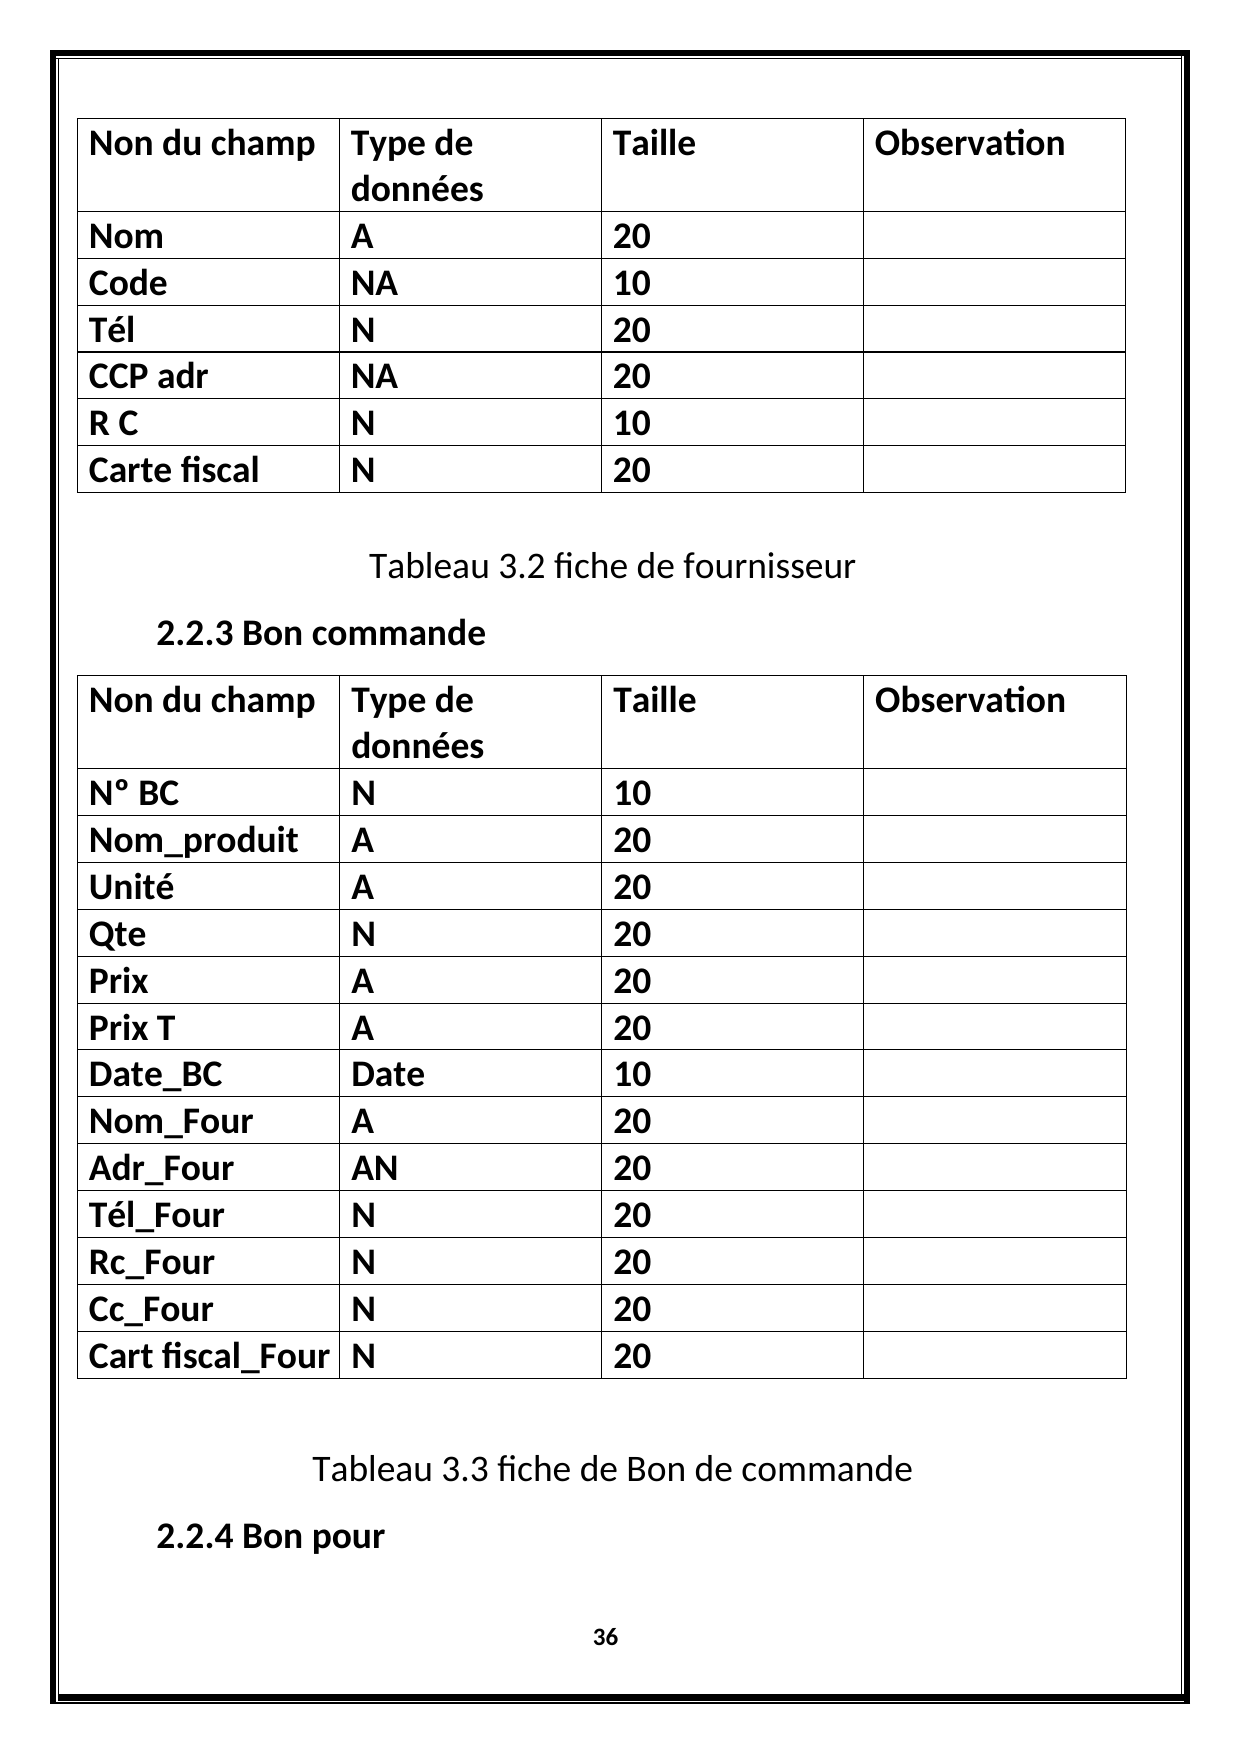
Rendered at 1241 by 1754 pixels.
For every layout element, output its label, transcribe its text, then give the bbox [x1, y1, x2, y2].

table_cell 20 [602, 353, 863, 398]
table_cell Tél_Four [78, 1191, 339, 1237]
table_cell Cart fiscal_Four [78, 1332, 339, 1377]
table_cell Unité [78, 863, 339, 909]
table_cell [864, 863, 1126, 909]
table_cell 20 [602, 1191, 863, 1237]
table_cell AN [340, 1144, 601, 1190]
text Tableau 3.2 fiche de fournisseur [89, 542, 1137, 588]
table_cell N [340, 306, 601, 351]
table_cell N [340, 1285, 601, 1331]
table_cell 10 [602, 769, 863, 815]
table_cell 20 [602, 1097, 863, 1143]
table_header Observation [864, 119, 1125, 211]
table_cell [864, 446, 1125, 492]
table_cell Carte fiscal [78, 446, 339, 492]
table_cell Code [78, 259, 339, 304]
table_cell 20 [602, 1144, 863, 1190]
table_cell 20 [602, 863, 863, 909]
table_cell 10 [602, 399, 863, 445]
table_cell [864, 1191, 1126, 1237]
table_cell [864, 1285, 1126, 1331]
table_header Taille [602, 119, 863, 211]
table_cell 10 [602, 1050, 863, 1096]
table_cell Qte [78, 910, 339, 956]
table_cell N [340, 1332, 601, 1377]
table_header Non du champ [78, 119, 339, 211]
table_cell [864, 306, 1125, 351]
table_cell A [340, 957, 601, 1002]
table_cell N [340, 446, 601, 492]
text 2.2.4 Bon pour [89, 1512, 1137, 1558]
table_cell [864, 1050, 1126, 1096]
table_cell N [340, 910, 601, 956]
table_cell Date [340, 1050, 601, 1096]
text 2.2.3 Bon commande [89, 609, 1137, 654]
table_cell 20 [602, 1285, 863, 1331]
table_cell Rc_Four [78, 1238, 339, 1284]
table_cell [864, 1238, 1126, 1284]
table_cell A [340, 212, 601, 258]
table_cell 20 [602, 1004, 863, 1049]
table_cell Nom_Four [78, 1097, 339, 1143]
table_cell [864, 957, 1126, 1002]
table_cell CCP adr [78, 353, 339, 398]
table_cell A [340, 1004, 601, 1049]
table_cell 20 [602, 446, 863, 492]
table_cell [864, 1004, 1126, 1049]
table_header Type de données [340, 119, 601, 211]
table_cell [864, 1332, 1126, 1377]
table_cell A [340, 816, 601, 862]
table_cell N [340, 399, 601, 445]
table_cell Nom [78, 212, 339, 258]
table_cell N [340, 769, 601, 815]
table_cell 20 [602, 1332, 863, 1377]
table_cell A [340, 863, 601, 909]
table_cell Prix [78, 957, 339, 1002]
table_header Observation [864, 676, 1126, 768]
table_cell Nº BC [78, 769, 339, 815]
table_cell 20 [602, 212, 863, 258]
table_cell 20 [602, 1238, 863, 1284]
table_cell NA [340, 353, 601, 398]
table_cell [864, 212, 1125, 258]
table_cell Tél [78, 306, 339, 351]
table_cell 20 [602, 816, 863, 862]
table_cell NA [340, 259, 601, 304]
table_header Non du champ [78, 676, 339, 768]
table_cell [864, 1097, 1126, 1143]
table_cell [864, 910, 1126, 956]
table_cell 10 [602, 259, 863, 304]
text Tableau 3.3 fiche de Bon de commande [89, 1445, 1137, 1491]
table_cell Cc_Four [78, 1285, 339, 1331]
table_cell [864, 399, 1125, 445]
table_cell N [340, 1238, 601, 1284]
table_cell R C [78, 399, 339, 445]
table_cell [864, 259, 1125, 304]
table_cell Nom_produit [78, 816, 339, 862]
table_cell Adr_Four [78, 1144, 339, 1190]
table_cell 20 [602, 957, 863, 1002]
table_header Taille [602, 676, 863, 768]
table_cell [864, 1144, 1126, 1190]
table_cell Prix T [78, 1004, 339, 1049]
table_cell [864, 769, 1126, 815]
table_cell 20 [602, 306, 863, 351]
table_cell N [340, 1191, 601, 1237]
table_cell [864, 816, 1126, 862]
table_cell Date_BC [78, 1050, 339, 1096]
table_cell [864, 353, 1125, 398]
table_header Type de données [340, 676, 601, 768]
table_cell 20 [602, 910, 863, 956]
table_cell A [340, 1097, 601, 1143]
